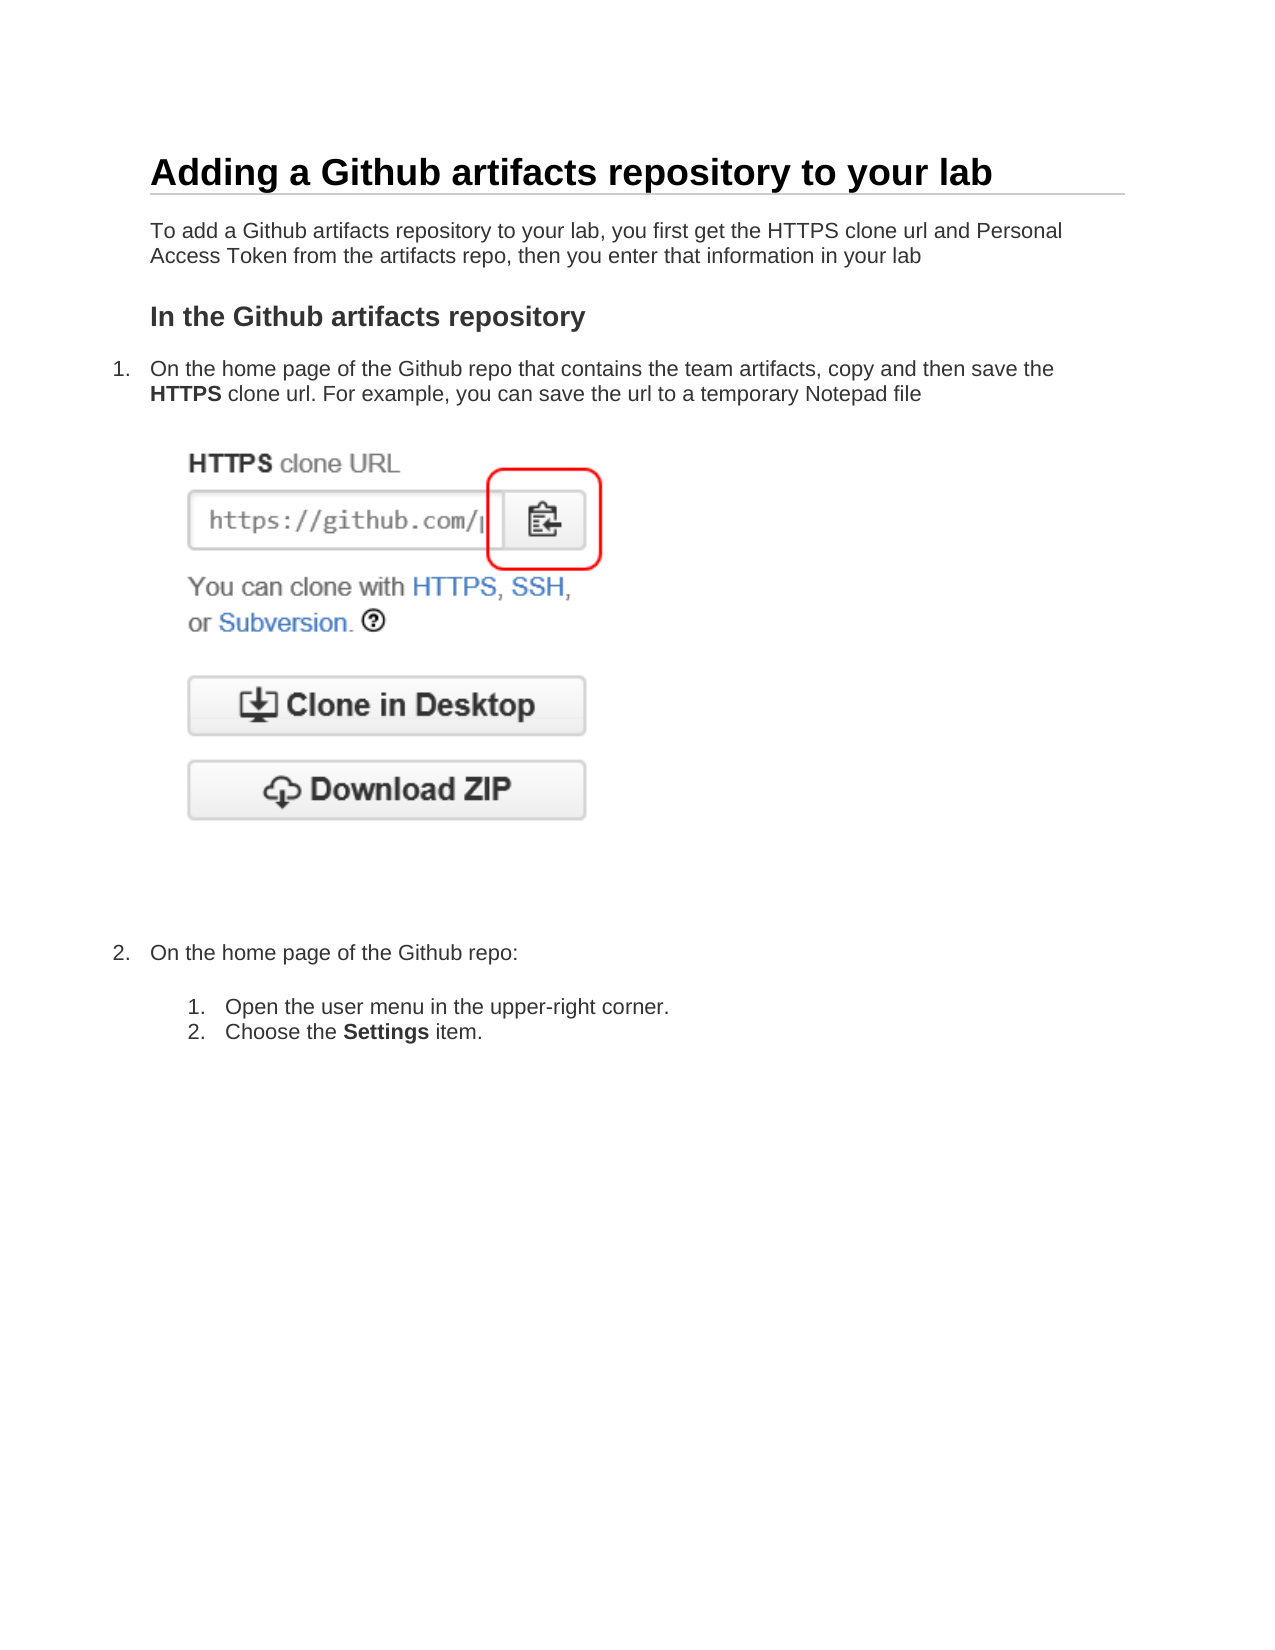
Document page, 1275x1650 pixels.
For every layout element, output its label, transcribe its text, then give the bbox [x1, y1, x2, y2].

list On the home page of the Github repo: [112, 939, 1125, 965]
text Adding a Github artifacts repository to your lab [150, 150, 1125, 193]
list Choose the Settings item. [187, 1019, 1125, 1044]
list Open the user menu in the upper-right corner. [187, 994, 1125, 1019]
text To add a Github artifacts repository to your lab, you first get the HTTPS clone url and Personal Access Token from the artifacts repo, then you enter that information in your lab [150, 218, 1125, 268]
text In the Github artifacts repository [150, 300, 1125, 332]
picture [150, 429, 654, 916]
list On the home page of the Github repo that contains the team artifacts, copy and then save the HTTPS clone url. For example, you can save the url to a temporary Notepad file [112, 356, 1125, 406]
